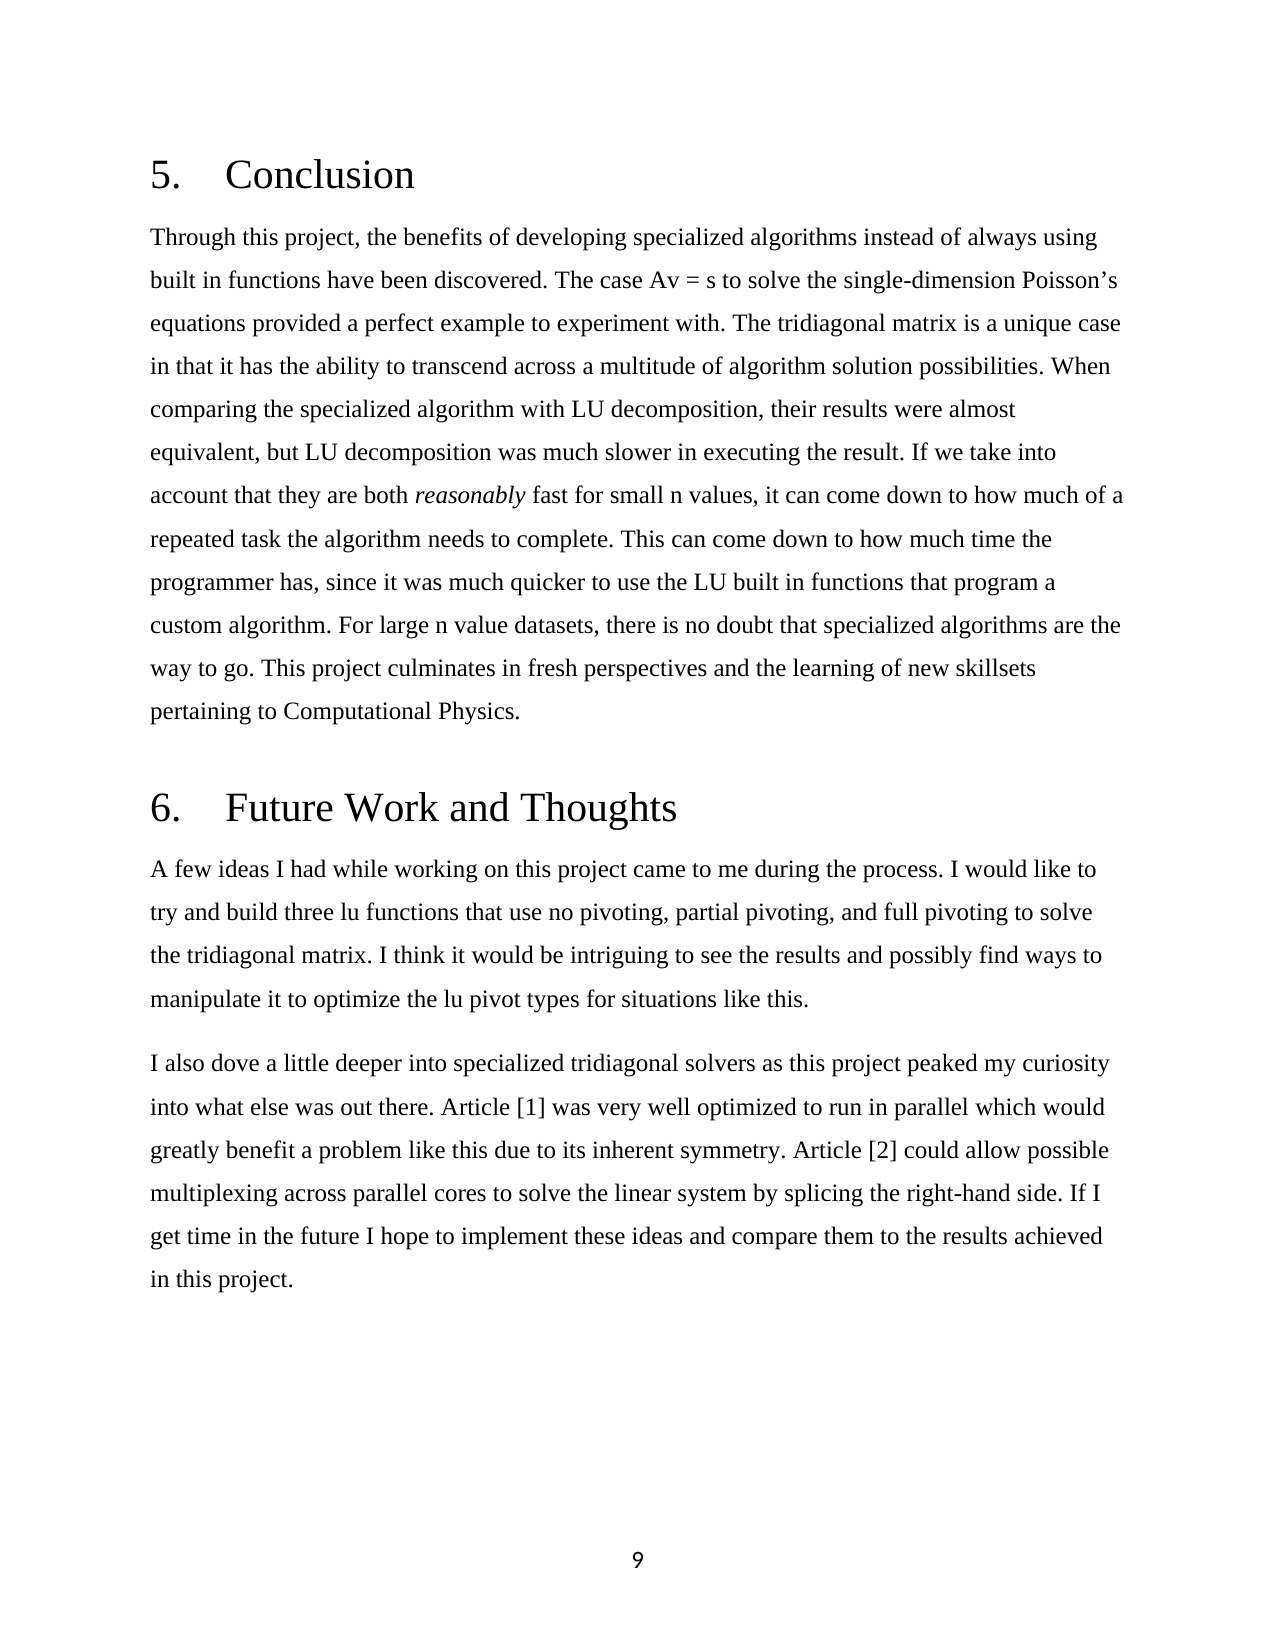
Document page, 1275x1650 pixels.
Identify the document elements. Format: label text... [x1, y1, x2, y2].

text Through this project, the benefits of developing specialized algorithms instead of always using built in functions have been discovered. The case Av = s to solve the single-dimension Poisson’s equations provided a perfect example to experiment with. The tridiagonal matrix is a unique case in that it has the ability to transcend across a multitude of algorithm solution possibilities. When comparing the specialized algorithm with LU decomposition, their results were almost equivalent, but LU decomposition was much slower in executing the result. If we take into account that they are both reasonably fast for small n values, it can come down to how much of a repeated task the algorithm needs to complete. This can come down to how much time the programmer has, since it was much quicker to use the LU built in functions that program a custom algorithm. For large n value datasets, there is no doubt that specialized algorithms are the way to go. This project culminates in fresh perspectives and the learning of new skillsets pertaining to Computational Physics. [150, 222, 1125, 725]
text I also dove a little deeper into specialized tridiagonal solvers as this project peaked my curiosity into what else was out there. Article [1] was very well optimized to run in parallel which would greatly benefit a problem like this due to its inherent symmetry. Article [2] could allow possible multiplexing across parallel cores to solve the linear system by splicing the right-hand side. If I get time in the future I hope to implement these ideas and compare them to the results achieved in this project. [150, 1048, 1125, 1293]
text 5. Conclusion [150, 150, 1125, 198]
text 6. Future Work and Thoughts [150, 782, 1125, 830]
text A few ideas I had while working on this project came to me during the process. I would like to try and build three lu functions that use no pivoting, partial pivoting, and full pivoting to solve the tridiagonal matrix. I think it would be intriguing to see the results and possibly find ways to manipulate it to optimize the lu pivot types for situations like this. [150, 854, 1125, 1012]
